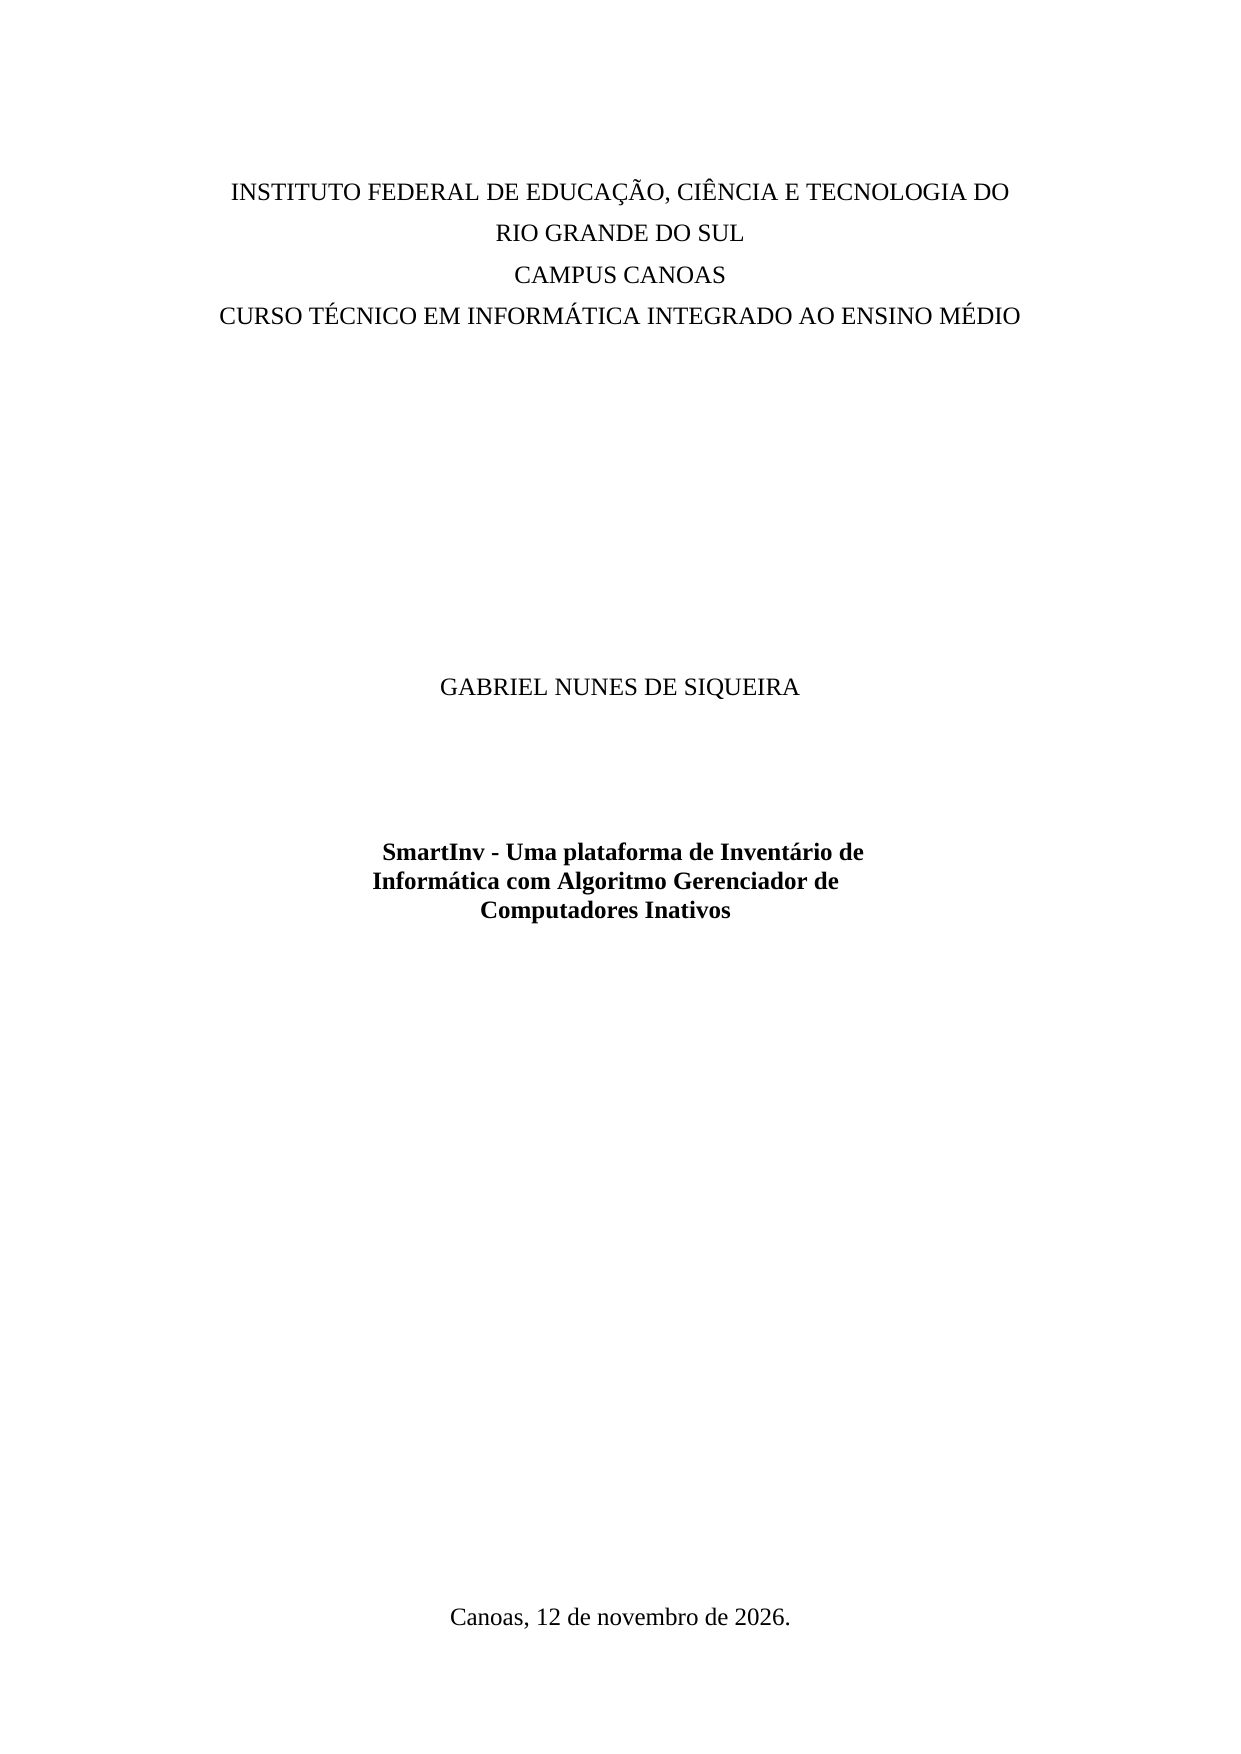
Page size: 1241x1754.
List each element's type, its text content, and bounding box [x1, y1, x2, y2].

text CAMPUS CANOAS [177, 260, 1063, 288]
text INSTITUTO FEDERAL DE EDUCAÇÃO, CIÊNCIA E TECNOLOGIA DO [177, 177, 1063, 206]
text RIO GRANDE DO SUL [177, 218, 1063, 247]
text CURSO TÉCNICO EM INFORMÁTICA INTEGRADO AO ENSINO MÉDIO [177, 301, 1063, 330]
text Canoas, 25 de outubro de 2017. [177, 1602, 1063, 1631]
text GABRIEL NUNES DE SIQUEIRA [177, 672, 1063, 701]
text SmartInv - Uma plataforma de Inventário de Informática com Algoritmo Gerenciador de Computadores Inativos [325, 837, 886, 923]
